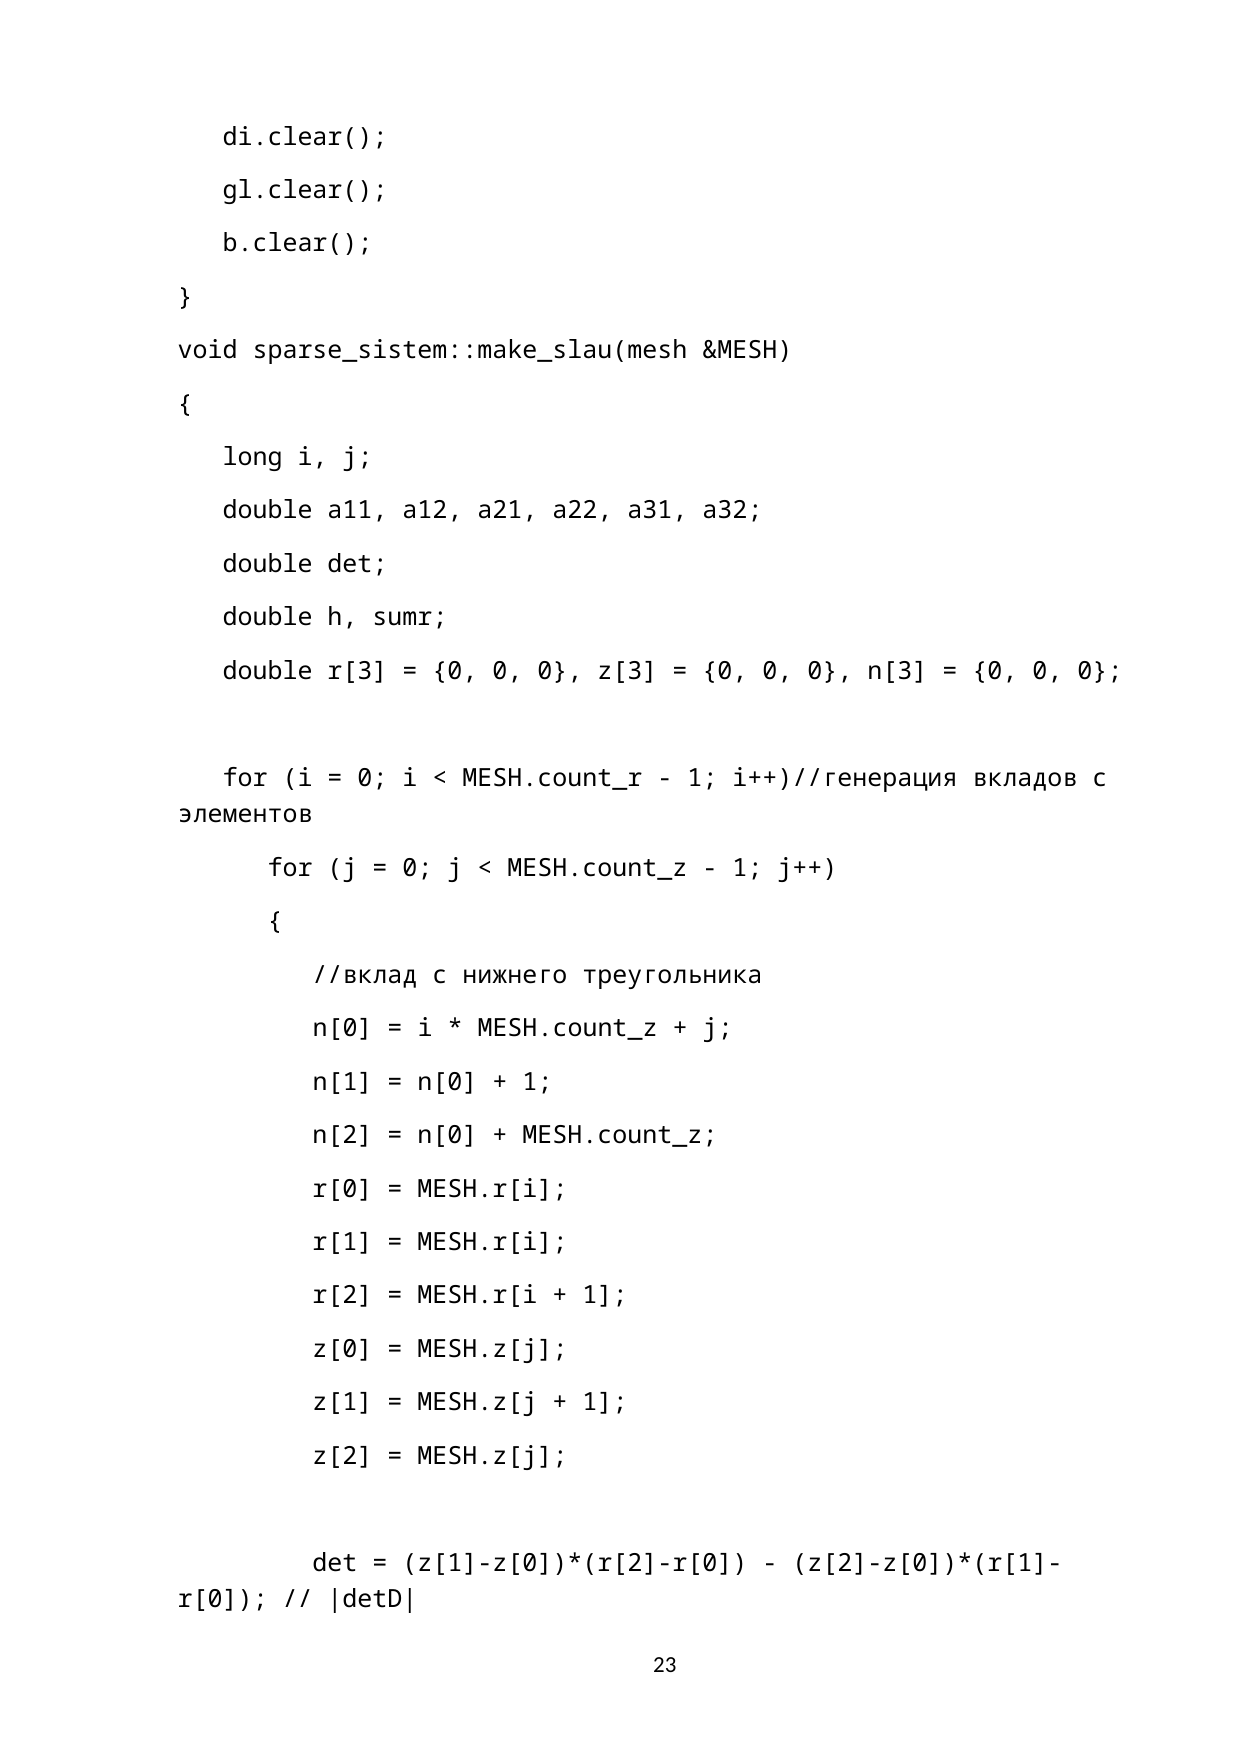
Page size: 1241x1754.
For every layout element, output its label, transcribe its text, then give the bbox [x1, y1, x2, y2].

text z[0] = MESH.z[j]; [177, 1331, 1152, 1364]
text { [177, 385, 1152, 419]
text n[1] = n[0] + 1; [177, 1063, 1152, 1097]
text double a11, a12, a21, a22, a31, a32; [177, 492, 1152, 526]
text det = (z[1]-z[0])*(r[2]-r[0]) - (z[2]-z[0])*(r[1]-r[0]); // |detD| [177, 1544, 1152, 1615]
text for (j = 0; j < MESH.count_z - 1; j++) [177, 849, 1152, 884]
text { [177, 903, 1152, 937]
text r[1] = MESH.r[i]; [177, 1224, 1152, 1258]
text for (i = 0; i < MESH.count_r - 1; i++)//генерация вкладов с элементов [177, 759, 1152, 830]
text di.clear(); [177, 118, 1152, 152]
text long i, j; [177, 439, 1152, 473]
text gl.clear(); [177, 172, 1152, 206]
text //вклад с нижнего треугольника [177, 956, 1152, 991]
text double det; [177, 546, 1152, 580]
text r[0] = MESH.r[i]; [177, 1170, 1152, 1204]
text double h, sumr; [177, 599, 1152, 633]
text double r[3] = {0, 0, 0}, z[3] = {0, 0, 0}, n[3] = {0, 0, 0}; [177, 652, 1152, 687]
text void sparse_sistem::make_slau(mesh &MESH) [177, 332, 1152, 366]
text n[2] = n[0] + MESH.count_z; [177, 1117, 1152, 1151]
text } [177, 278, 1152, 312]
text z[1] = MESH.z[j + 1]; [177, 1384, 1152, 1418]
text z[2] = MESH.z[j]; [177, 1437, 1152, 1471]
text r[2] = MESH.r[i + 1]; [177, 1277, 1152, 1311]
text b.clear(); [177, 225, 1152, 259]
text n[0] = i * MESH.count_z + j; [177, 1010, 1152, 1044]
